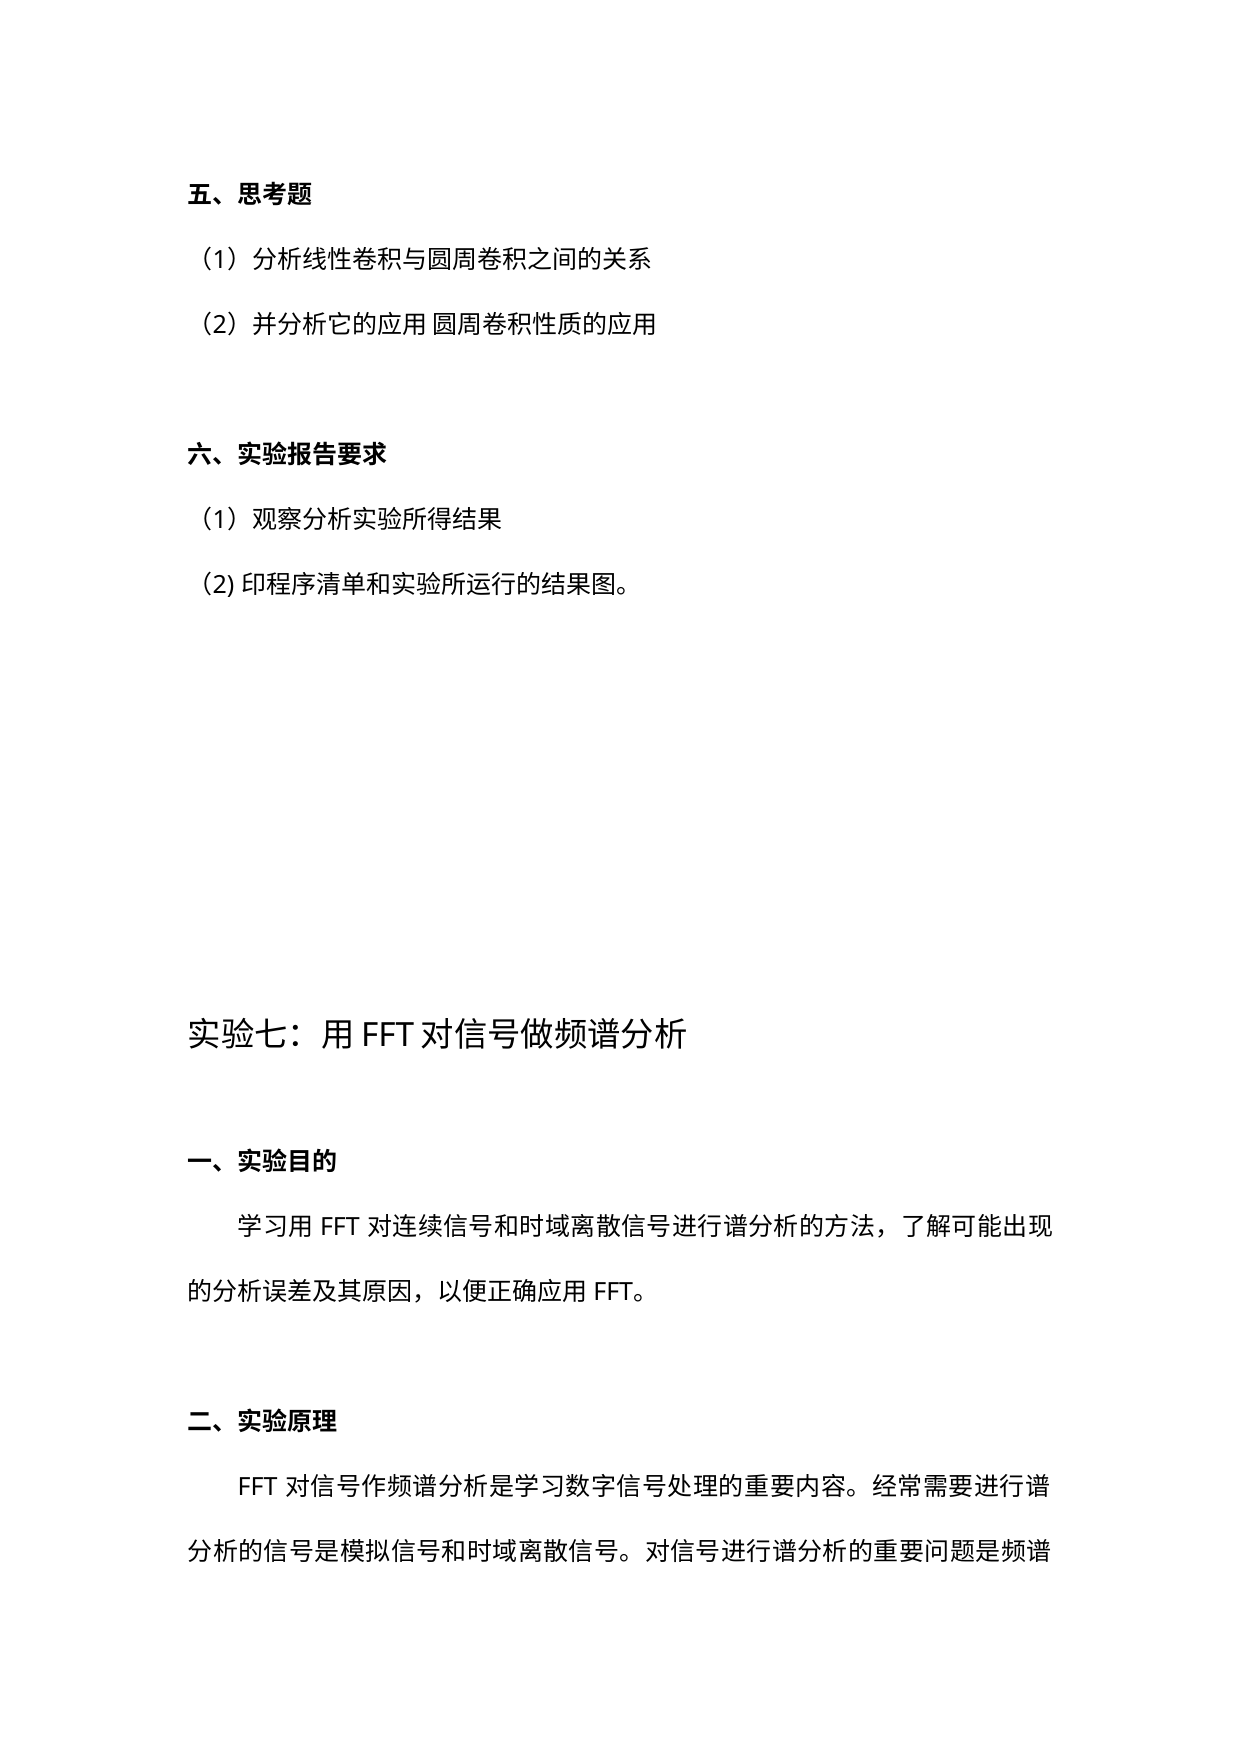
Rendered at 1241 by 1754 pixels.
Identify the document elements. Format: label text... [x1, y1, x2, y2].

text 二、实验原理 [187, 1387, 1053, 1452]
text 六、实验报告要求 [187, 420, 1053, 485]
text 五、思考题 [187, 160, 1053, 225]
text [187, 1452, 1053, 1582]
text 一、实验目的 [187, 1127, 1053, 1192]
text （1）观察分析实验所得结果 [187, 485, 1053, 550]
text （2) 印程序清单和实验所运行的结果图。 [187, 550, 1053, 615]
text （2）并分析它的应用 圆周卷积性质的应用 [187, 290, 1053, 355]
text 学习用 FFT 对连续信号和时域离散信号进行谱分析的方法，了解可能出现的分析误差及其原因，以便正确应用 FFT。 [187, 1192, 1053, 1322]
subtitle 实验七：用FFT对信号做频谱分析 [187, 999, 1053, 1064]
text （1）分析线性卷积与圆周卷积之间的关系 [187, 225, 1053, 290]
